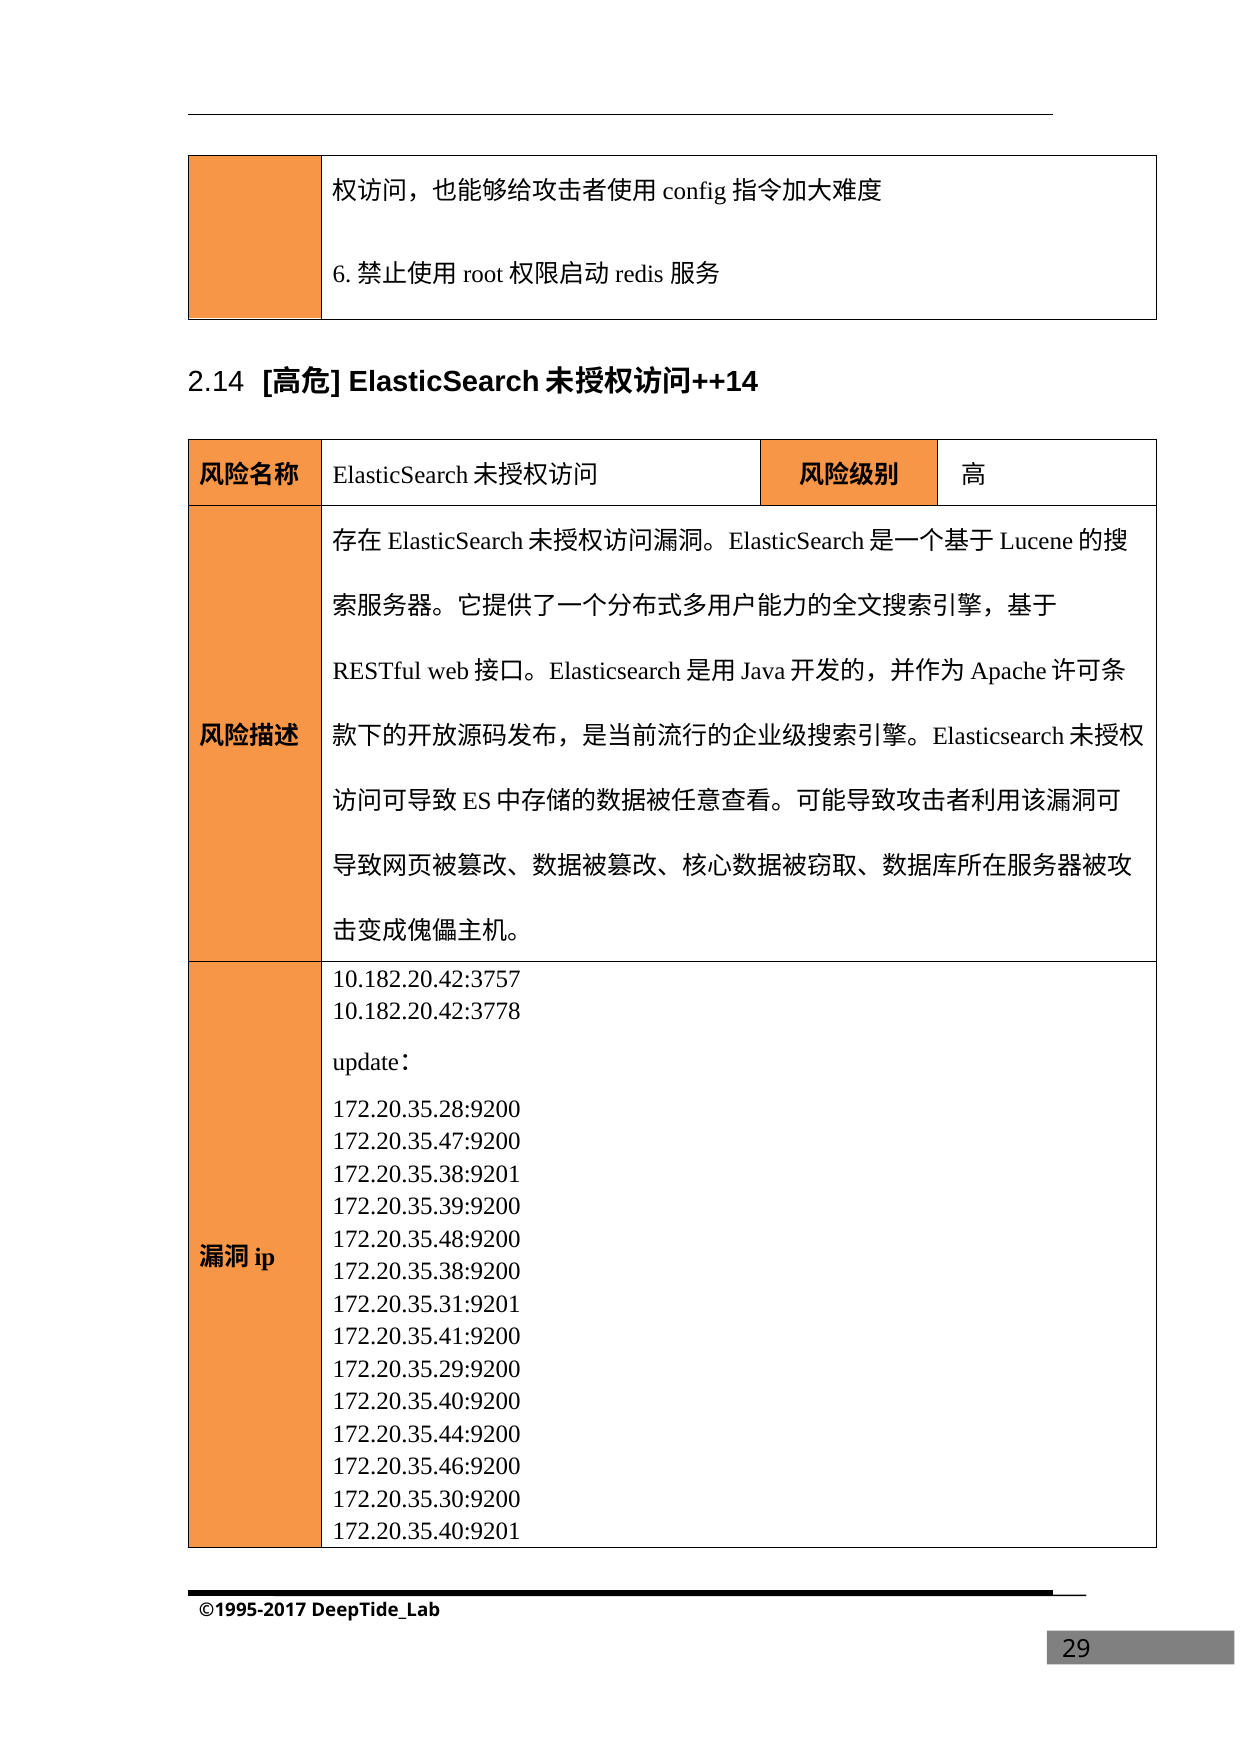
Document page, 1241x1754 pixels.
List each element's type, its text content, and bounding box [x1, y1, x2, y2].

text [高危] ElasticSearch未授权访问++14 [187, 347, 1053, 412]
table_cell 存在ElasticSearch未授权访问漏洞。ElasticSearch是一个基于Lucene的搜索服务器。它提供了一个分布式多用户能力的全文搜索引擎，基于RESTful web接口。Elasticsearch是用Java开发的，并作为Apache许可条款下的开放源码发布，是当前流行的企业级搜索引擎。Elasticsearch未授权访问可导致ES中存储的数据被任意查看。可能导致攻击者利用该漏洞可导致网页被篡改、数据被篡改、核心数据被窃取、数据库所在服务器被攻击变成傀儡主机。 [322, 506, 1156, 961]
table_header 高 [938, 440, 1156, 505]
table_cell 漏洞ip [189, 962, 321, 1547]
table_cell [322, 156, 1156, 318]
table_cell 整改建议 [189, 156, 321, 318]
table_header 风险级别 [761, 440, 937, 505]
table_header ElasticSearch未授权访问 [322, 440, 760, 505]
table_header 风险名称 [189, 440, 321, 505]
table_cell 风险描述 [189, 506, 321, 961]
table_cell 10.182.20.42:3757 10.182.20.42:3778 update： 172.20.35.28:9200 172.20.35.47:9200 172.20.35.38:9201 172.20.35.39:9200 172.20.35.48:9200 172.20.35.38:9200 172.20.35.31:9201 172.20.35.41:9200 172.20.35.29:9200 172.20.35.40:9200 172.20.35.44:9200 172.20.35.46:9200 172.20.35.30:9200 172.20.35.40:9201 [322, 962, 1156, 1547]
